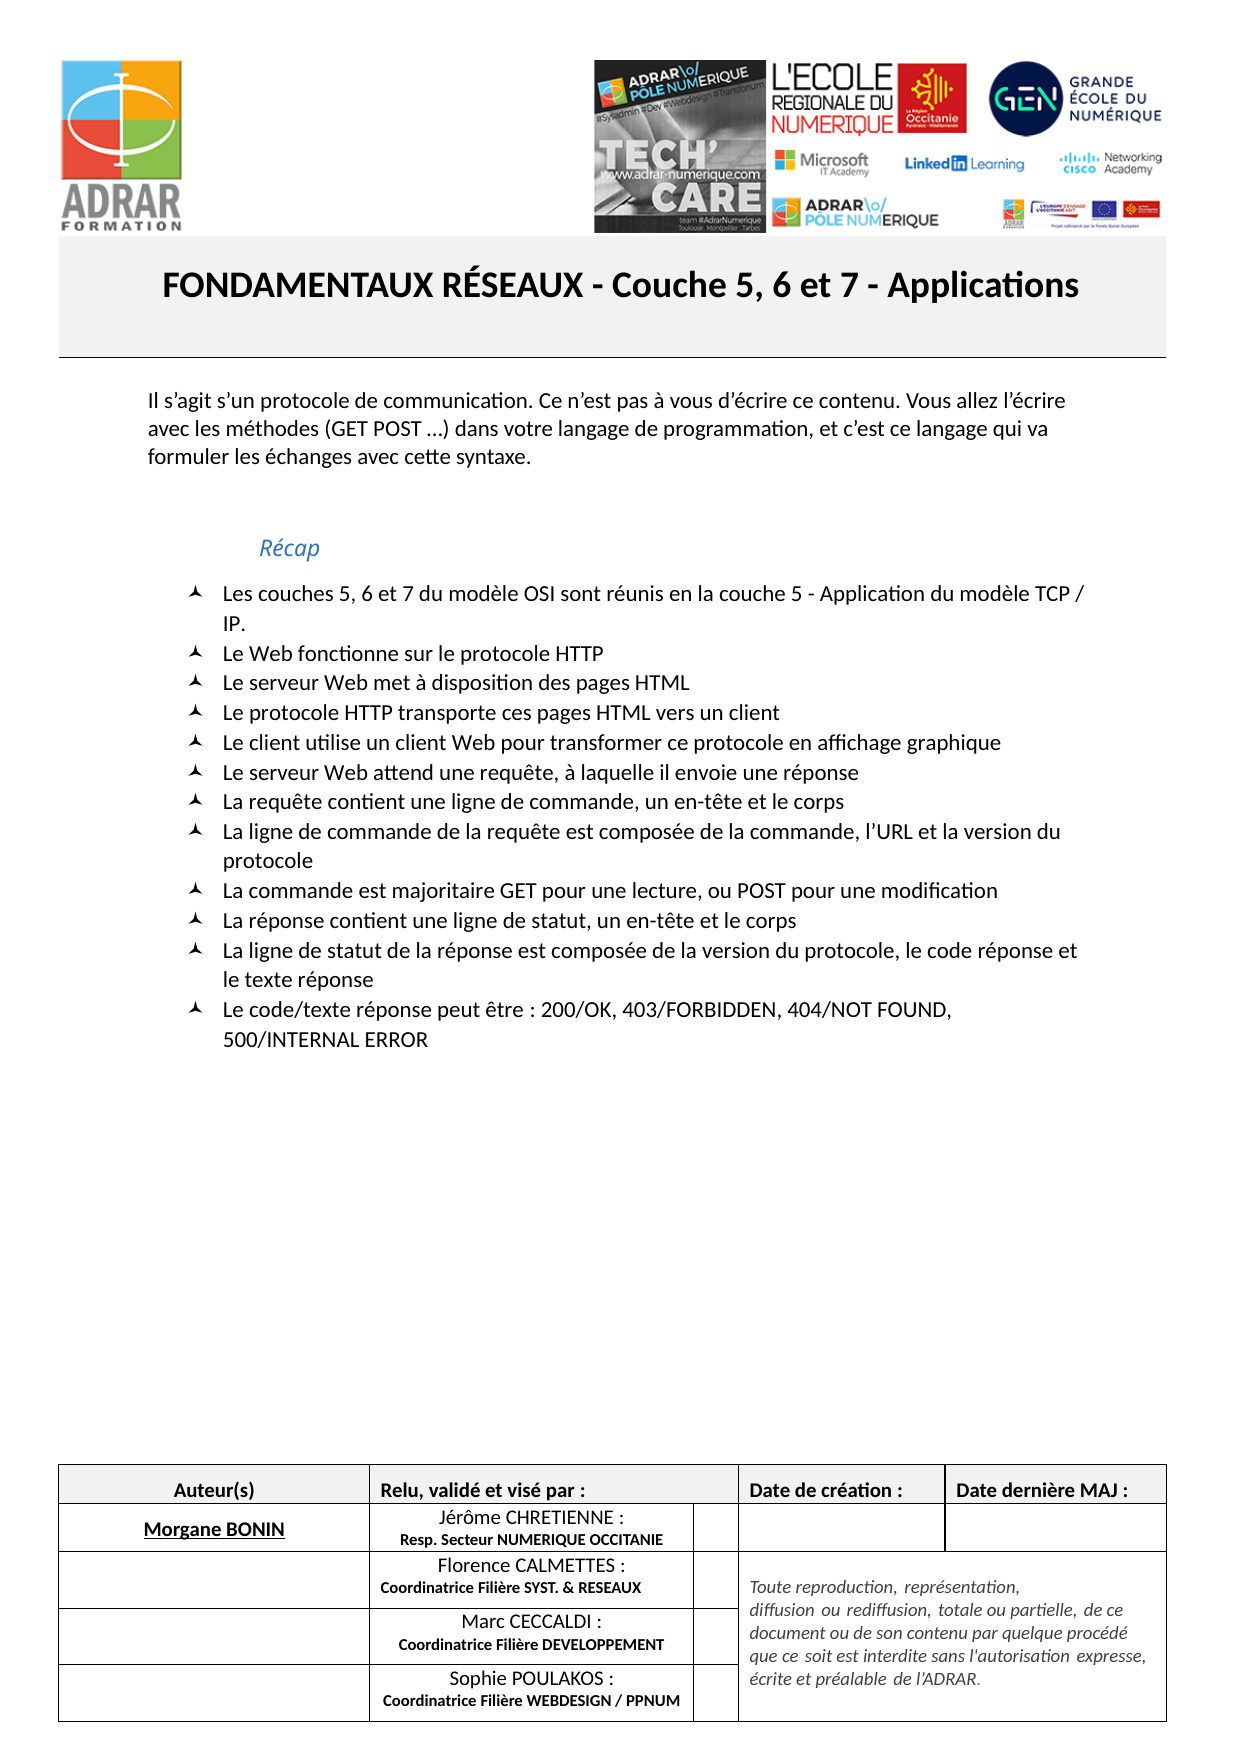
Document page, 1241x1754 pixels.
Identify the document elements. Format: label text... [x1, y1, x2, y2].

picture [61, 58, 183, 233]
list Le serveur Web attend une requête, à laquelle il envoie une réponse [185, 758, 1093, 786]
subtitle Récap [259, 532, 1093, 563]
list Le protocole HTTP transporte ces pages HTML vers un client [185, 698, 1093, 726]
list La commande est majoritaire GET pour une lecture, ou POST pour une modification [185, 876, 1093, 904]
text Il s’agit s’un protocole de communication. Ce n’est pas à vous d’écrire ce contenu. Vous allez l’écrire avec les méthodes (GET POST …) dans votre langage de programmation, et c’est ce langage qui va formuler les échanges avec cette syntaxe. [148, 386, 1093, 470]
list Le Web fonctionne sur le protocole HTTP [185, 639, 1093, 667]
picture [594, 60, 1166, 233]
list La ligne de commande de la requête est composée de la commande, l’URL et la version du protocole [185, 817, 1093, 875]
list Le serveur Web met à disposition des pages HTML [185, 668, 1093, 697]
list Le client utilise un client Web pour transformer ce protocole en affichage graphique [185, 728, 1093, 756]
list La ligne de statut de la réponse est composée de la version du protocole, le code réponse et le texte réponse [185, 936, 1093, 993]
list Le code/texte réponse peut être : 200/OK, 403/FORBIDDEN, 404/NOT FOUND, 500/INTERNAL ERROR [185, 995, 1093, 1053]
list La requête contient une ligne de commande, un en-tête et le corps [185, 787, 1093, 815]
list Les couches 5, 6 et 7 du modèle OSI sont réunis en la couche 5 - Application du modèle TCP / IP. [185, 579, 1093, 637]
list La réponse contient une ligne de statut, un en-tête et le corps [185, 906, 1093, 934]
